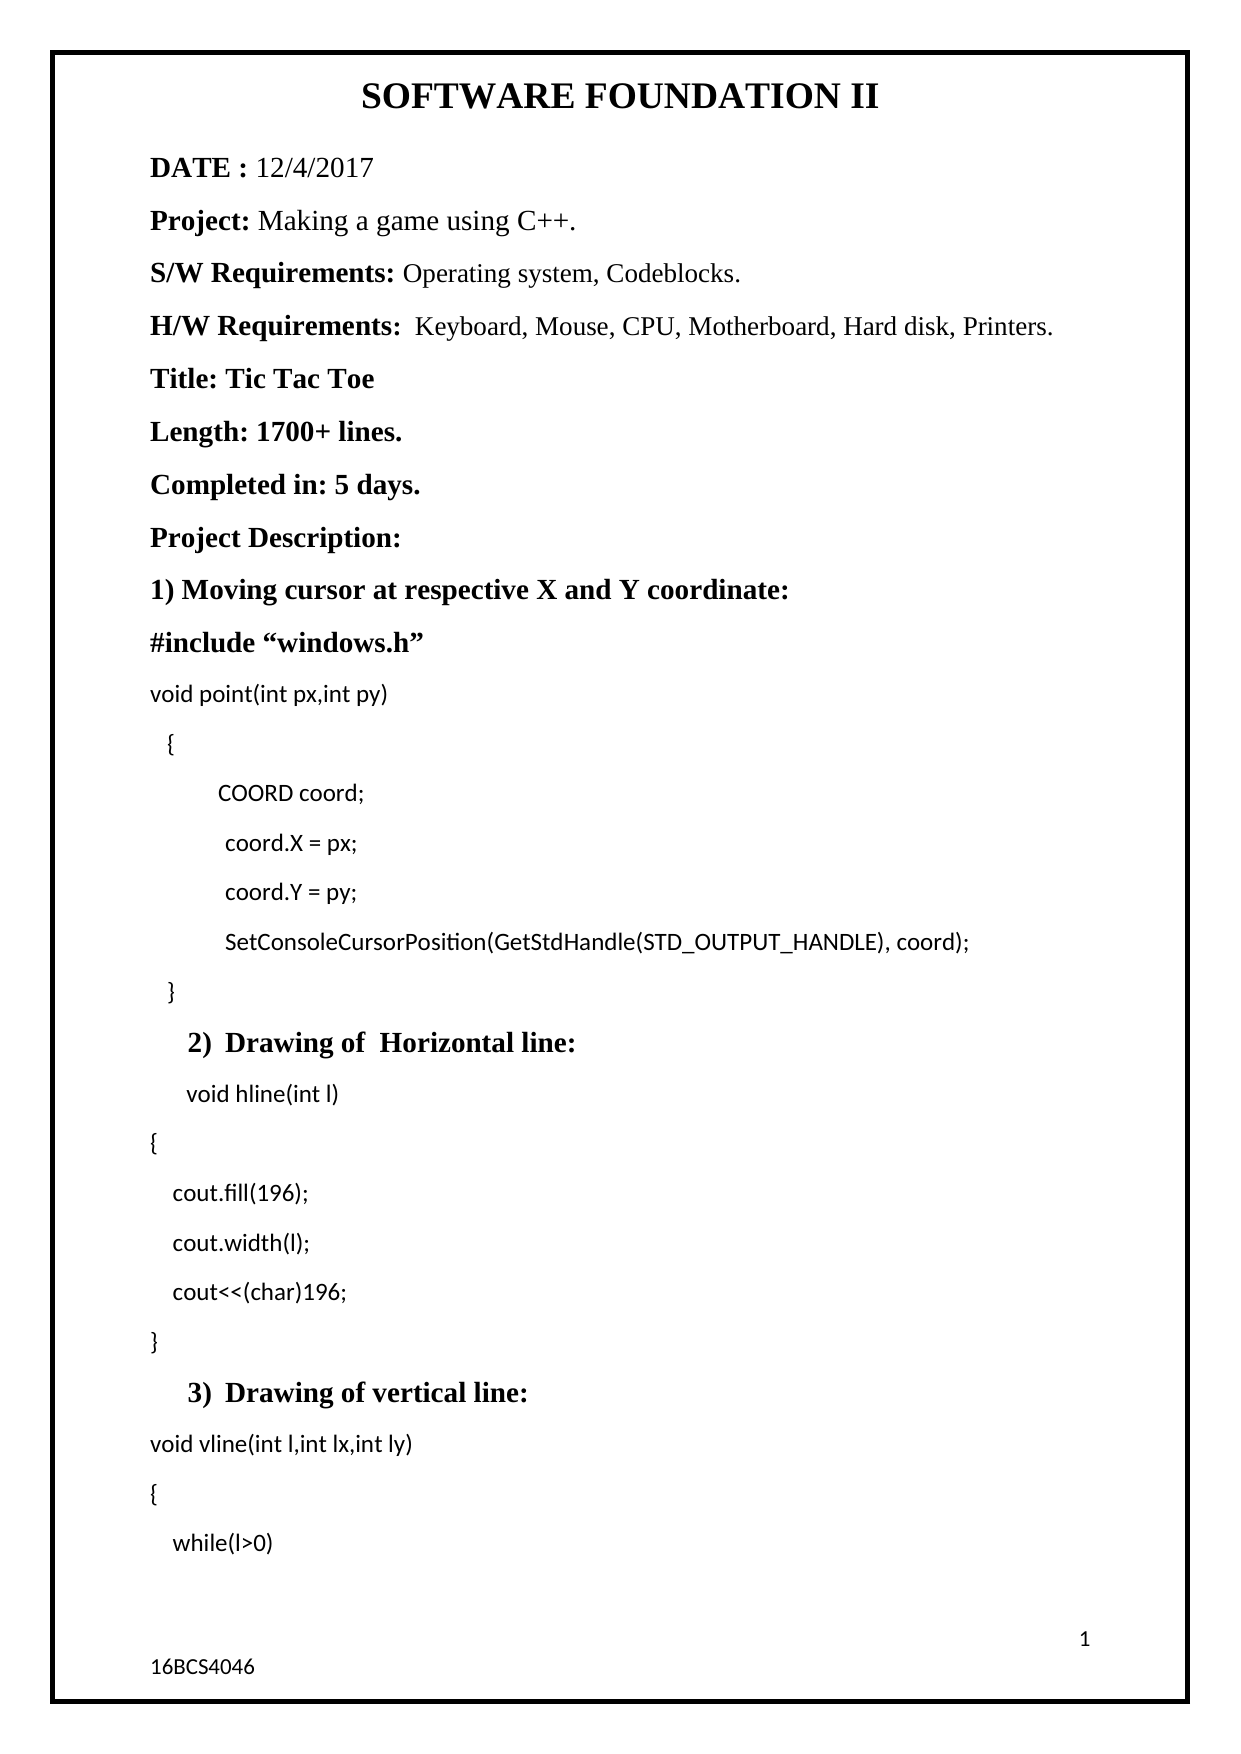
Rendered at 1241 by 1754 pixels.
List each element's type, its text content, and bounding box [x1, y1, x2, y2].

text coord.X = px; [150, 827, 1090, 857]
text #include “windows.h” [150, 625, 1090, 659]
text coord.Y = py; [150, 876, 1090, 907]
text S/W Requirements: Operating system, Codeblocks. [150, 256, 1090, 289]
text COORD coord; [150, 777, 1090, 808]
text H/W Requirements: Keyboard, Mouse, CPU, Motherboard, Hard disk, Printers. [150, 308, 1090, 342]
text } [150, 976, 1090, 1006]
text Completed in: 5 days. [150, 467, 1090, 500]
text } [150, 1326, 1090, 1356]
text { [150, 1128, 1090, 1158]
text void point(int px,int py) [150, 678, 1090, 709]
text while(l>0) [150, 1527, 1090, 1558]
list Drawing of vertical line: [187, 1376, 1090, 1409]
text cout.fill(196); [150, 1177, 1090, 1208]
text Title: Tic Tac Toe [150, 361, 1090, 395]
text Project: Making a game using C++. [150, 203, 1090, 236]
text 1) Moving cursor at respective X and Y coordinate: [150, 572, 1090, 606]
text SetConsoleCursorPosition(GetStdHandle(STD_OUTPUT_HANDLE), coord); [150, 926, 1090, 957]
text { [150, 728, 1090, 758]
text void vline(int l,int lx,int ly) [150, 1428, 1090, 1459]
text cout.width(l); [150, 1227, 1090, 1257]
text Length: 1700+ lines. [150, 414, 1090, 448]
text { [150, 1478, 1090, 1508]
text DATE : 12/4/2017 [150, 150, 1090, 183]
text void hline(int l) [150, 1078, 1090, 1108]
list Drawing of Horizontal line: [187, 1025, 1090, 1059]
text Project Description: [150, 520, 1090, 553]
text cout<<(char)196; [150, 1276, 1090, 1307]
